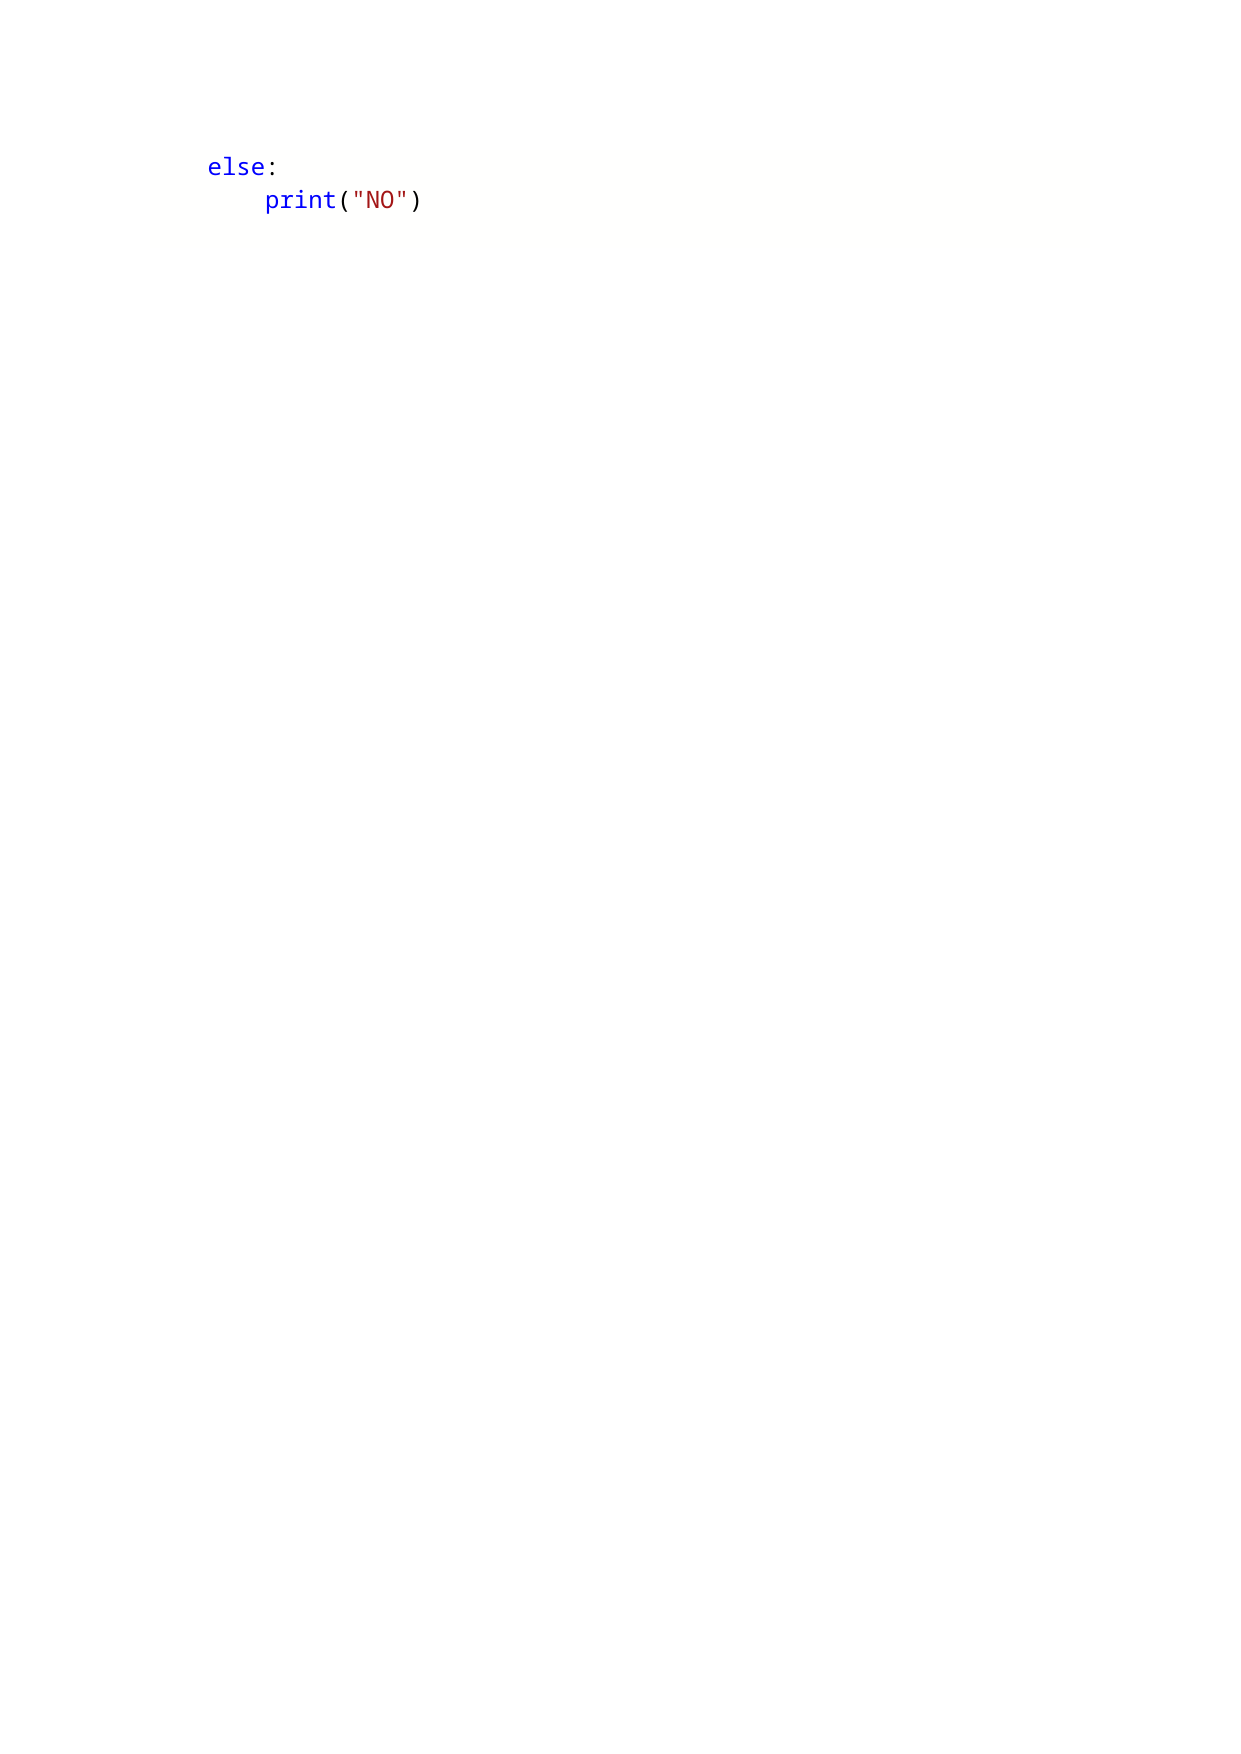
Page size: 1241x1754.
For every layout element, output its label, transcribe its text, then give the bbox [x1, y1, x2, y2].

text else: [150, 150, 1090, 183]
text print("NO") [150, 183, 1090, 215]
